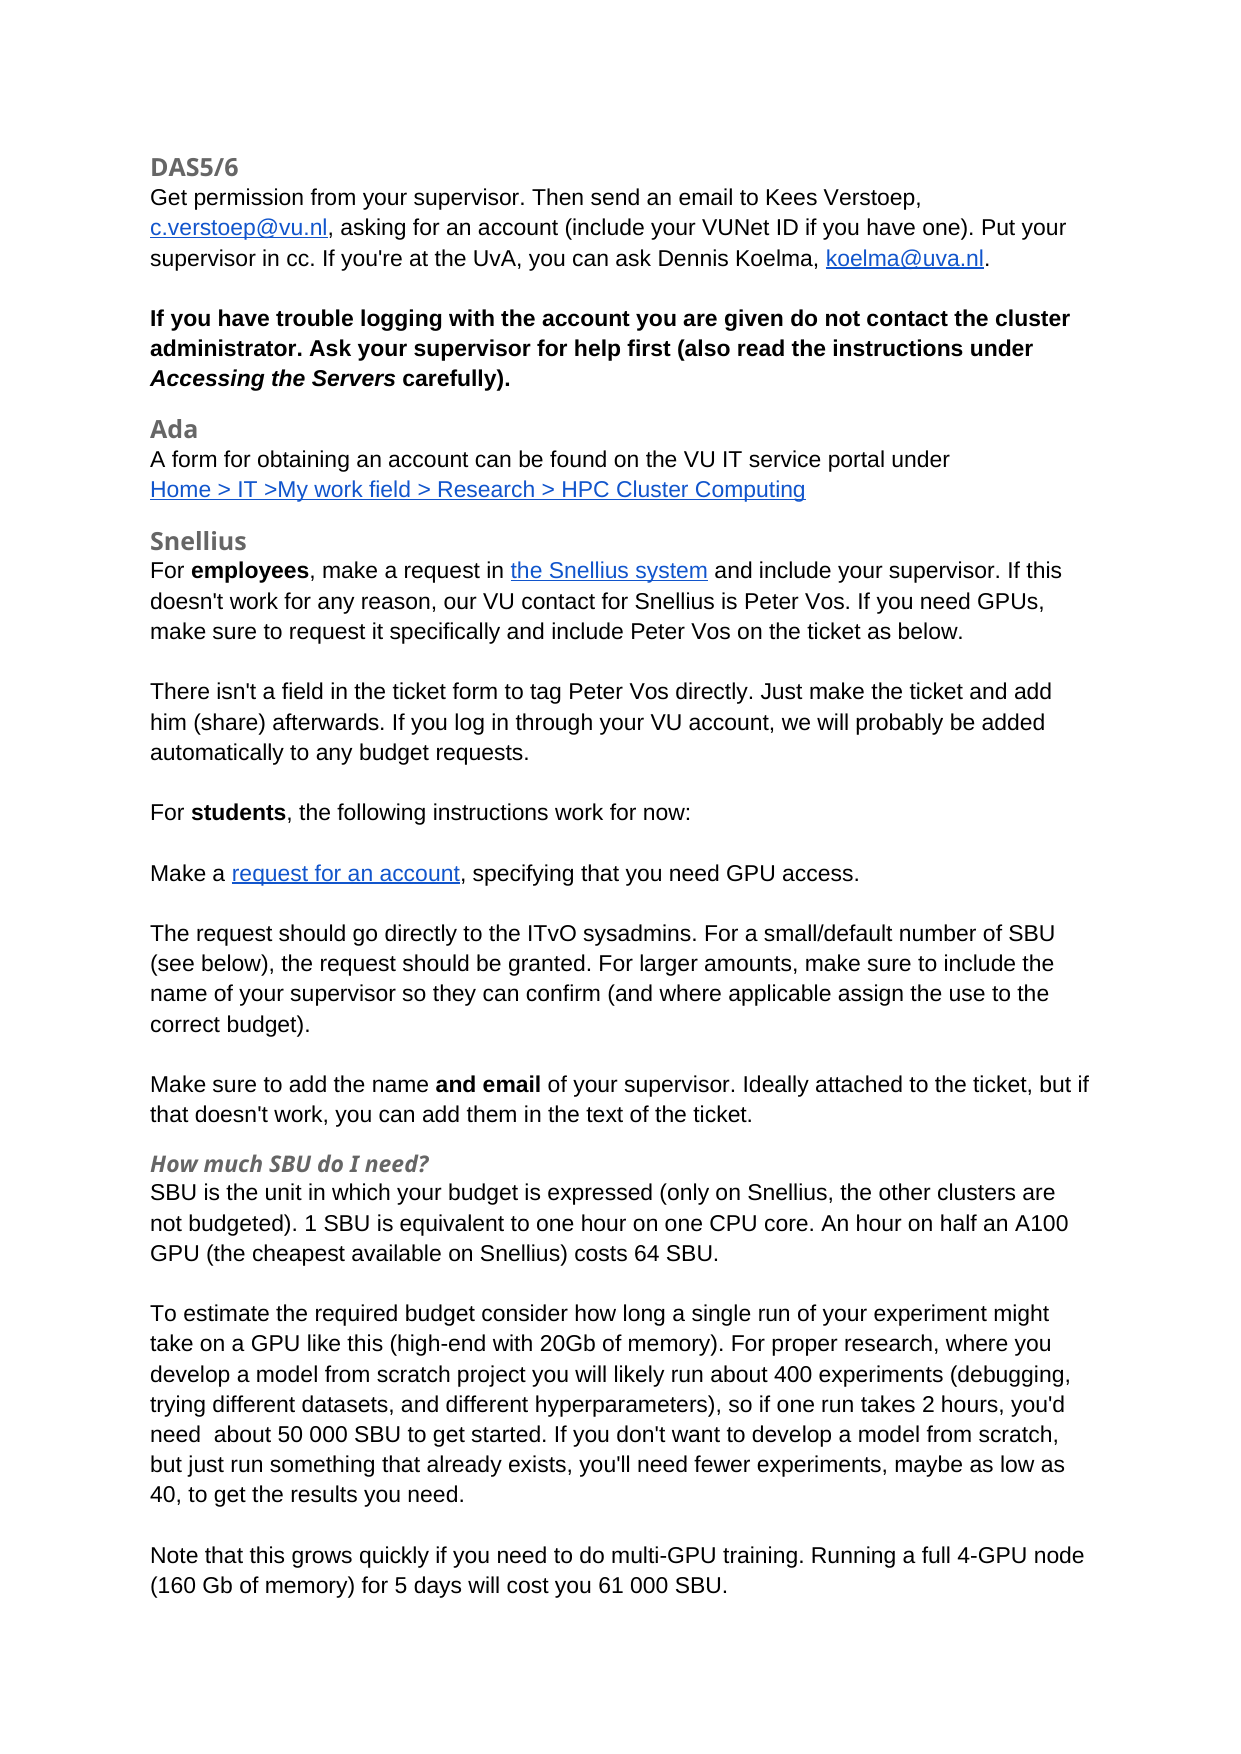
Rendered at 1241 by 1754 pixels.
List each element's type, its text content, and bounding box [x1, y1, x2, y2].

text SBU is the unit in which your budget is expressed (only on Snellius, the other clusters are not budgeted). 1 SBU is equivalent to one hour on one CPU core. An hour on half an A100 GPU (the cheapest available on Snellius) costs 64 SBU. [150, 1179, 1090, 1266]
text The request should go directly to the ITvO sysadmins. For a small/default number of SBU (see below), the request should be granted. For larger amounts, make sure to include the name of your supervisor so they can confirm (and where applicable assign the use to the correct budget). [150, 920, 1090, 1037]
subtitle How much SBU do I need? [150, 1148, 1090, 1179]
text Home > IT >My work field > Research > HPC Cluster Computing [150, 476, 1090, 503]
text To estimate the required budget consider how long a single run of your experiment might take on a GPU like this (high-end with 20Gb of memory). For proper research, where you develop a model from scratch project you will likely run about 400 experiments (debugging, trying different datasets, and different hyperparameters), so if one run takes 2 hours, you'd need about 50 000 SBU to get started. If you don't want to develop a model from scratch, but just run something that already exists, you'll need fewer experiments, maybe as low as 40, to get the results you need. [150, 1300, 1090, 1508]
text Get permission from your supervisor. Then send an email to Kees Verstoep, c.verstoep@vu.nl, asking for an account (include your VUNet ID if you have one). Put your supervisor in cc. If you're at the UvA, you can ask Dennis Koelma, koelma@uva.nl. [150, 184, 1090, 271]
text A form for obtaining an account can be found on the VU IT service portal under [150, 446, 1090, 473]
text There isn't a field in the ticket form to tag Peter Vos directly. Just make the ticket and add him (share) afterwards. If you log in through your VU account, we will probably be added automatically to any budget requests. [150, 678, 1090, 765]
subtitle Ada [150, 412, 1090, 446]
text Make sure to add the name and email of your supervisor. Ideally attached to the ticket, but if that doesn't work, you can add them in the text of the ticket. [150, 1071, 1090, 1127]
text For students, the following instructions work for now: [150, 799, 1090, 825]
text Make a request for an account, specifying that you need GPU access. [150, 859, 1090, 886]
text For employees, make a request in the Snellius system and include your supervisor. If this doesn't work for any reason, our VU contact for Snellius is Peter Vos. If you need GPUs, make sure to request it specifically and include Peter Vos on the ticket as below. [150, 557, 1090, 644]
text Note that this grows quickly if you need to do multi-GPU training. Running a full 4-GPU node (160 Gb of memory) for 5 days will cost you 61 000 SBU. [150, 1542, 1090, 1598]
subtitle DAS5/6 [150, 150, 1090, 184]
text If you have trouble logging with the account you are given do not contact the cluster administrator. Ask your supervisor for help first (also read the instructions under Accessing the Servers carefully). [150, 305, 1090, 392]
subtitle Snellius [150, 523, 1090, 557]
